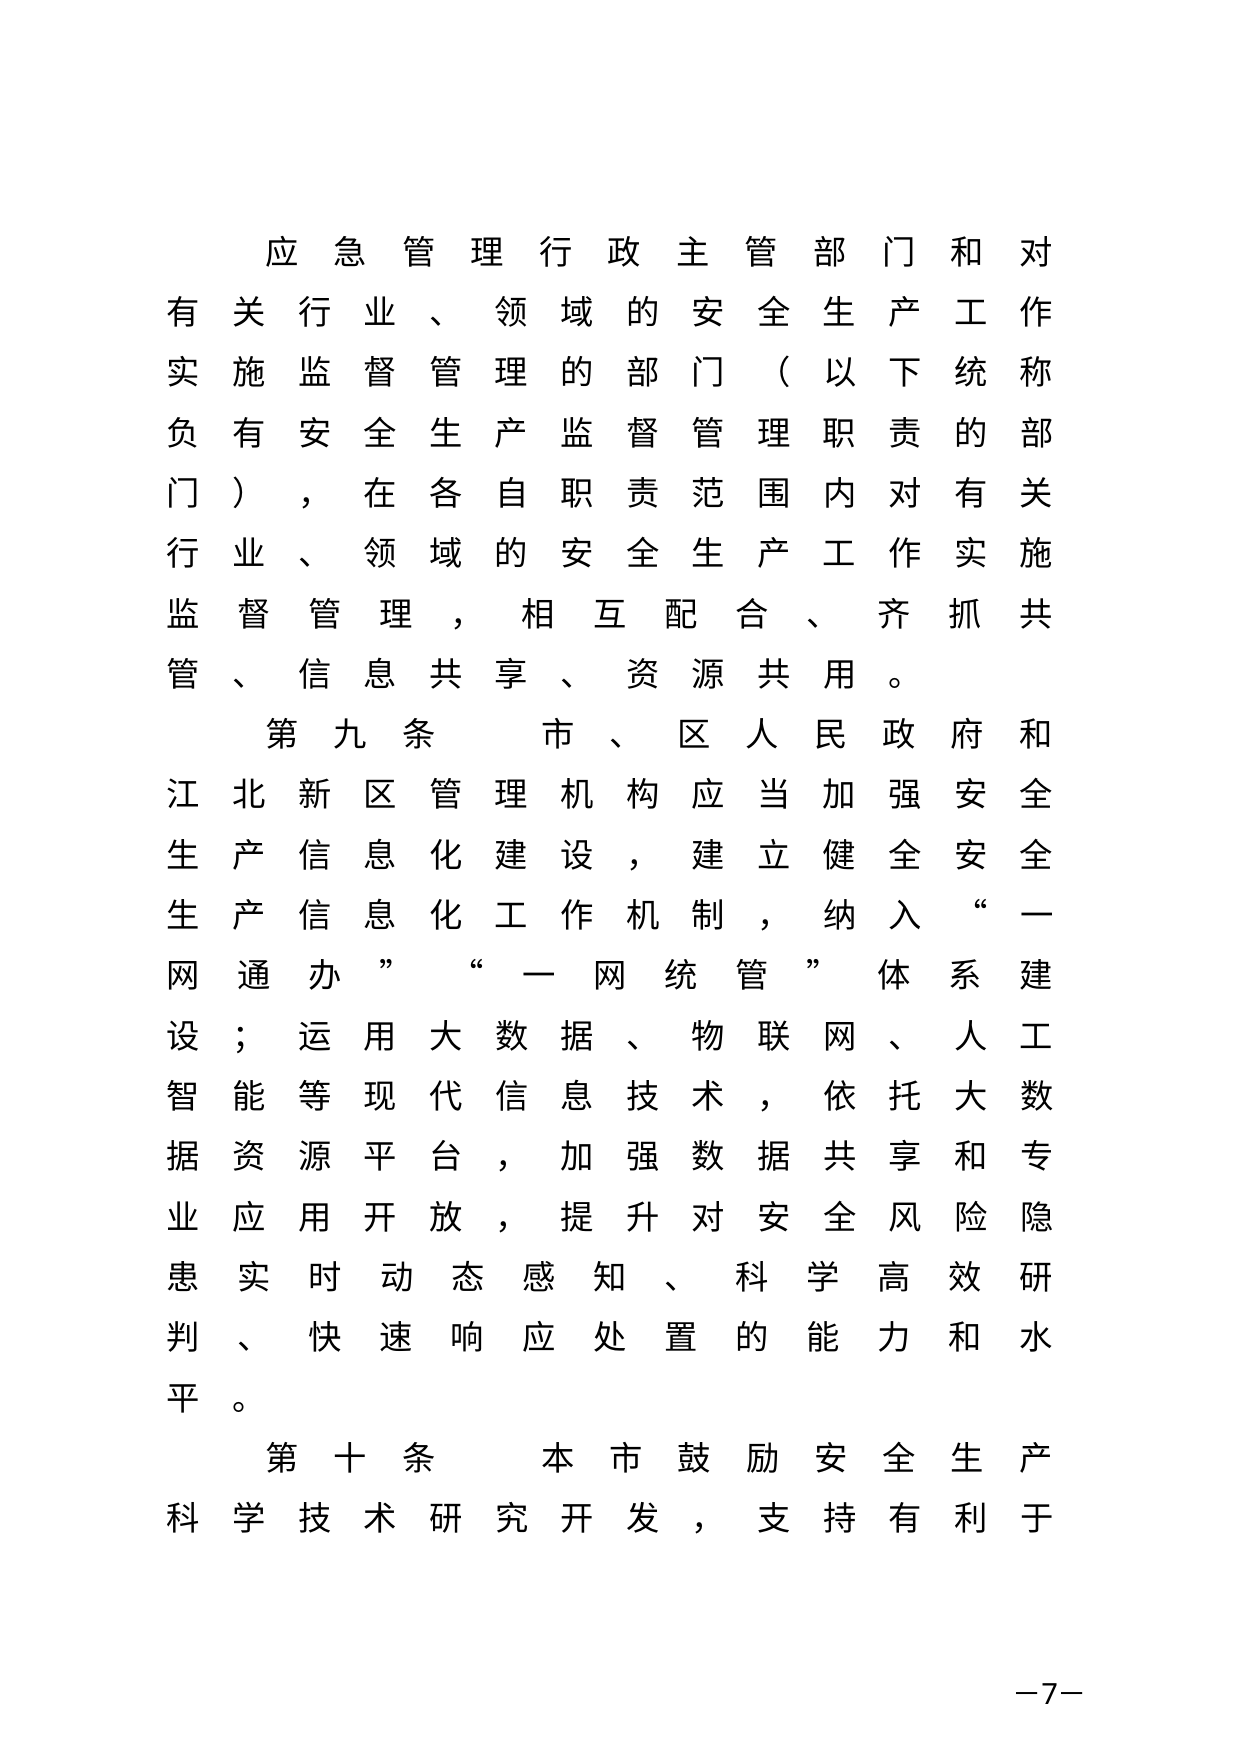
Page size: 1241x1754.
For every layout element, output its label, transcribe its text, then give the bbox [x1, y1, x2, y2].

text 第九条 市、区人民政府和江北新区管理机构应当加强安全生产信息化建设，建立健全安全生产信息化工作机制，纳入“一网通办”“一网统管”体系建设；运用大数据、物联网、人工智能等现代信息技术，依托大数据资源平台，加强数据共享和专业应用开放，提升对安全风险隐患实时动态感知、科学高效研判、快速响应处置的能力和水平。 [167, 702, 1085, 1426]
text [167, 1426, 1085, 1546]
text 应急管理行政主管部门和对有关行业、领域的安全生产工作实施监督管理的部门（以下统称负有安全生产监督管理职责的部门），在各自职责范围内对有关行业、领域的安全生产工作实施监督管理，相互配合、齐抓共管、信息共享、资源共用。 [167, 219, 1085, 702]
